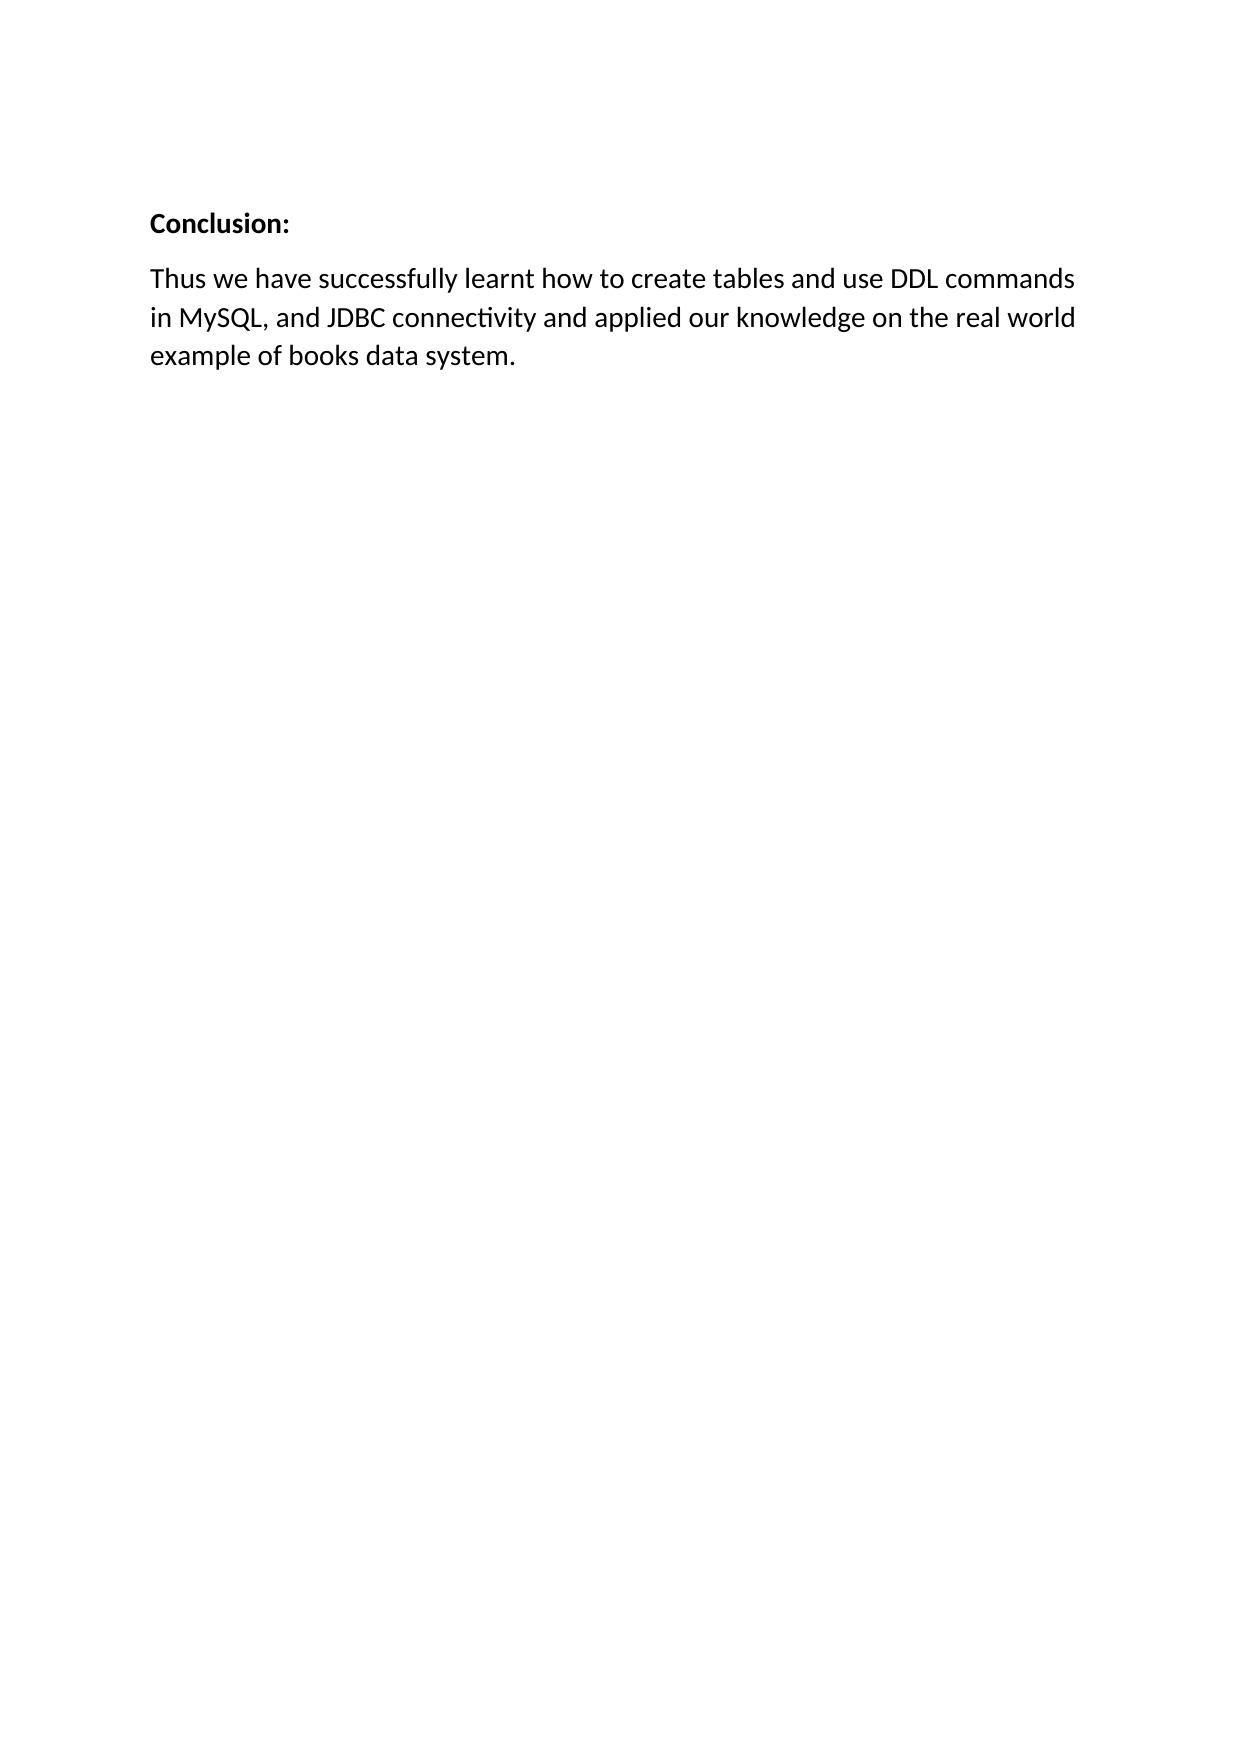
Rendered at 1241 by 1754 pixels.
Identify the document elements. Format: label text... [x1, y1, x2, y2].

text Conclusion: [150, 205, 1090, 241]
text Thus we have successfully learnt how to create tables and use DDL commands in MySQL, and JDBC connectivity and applied our knowledge on the real world example of books data system. [150, 260, 1090, 373]
